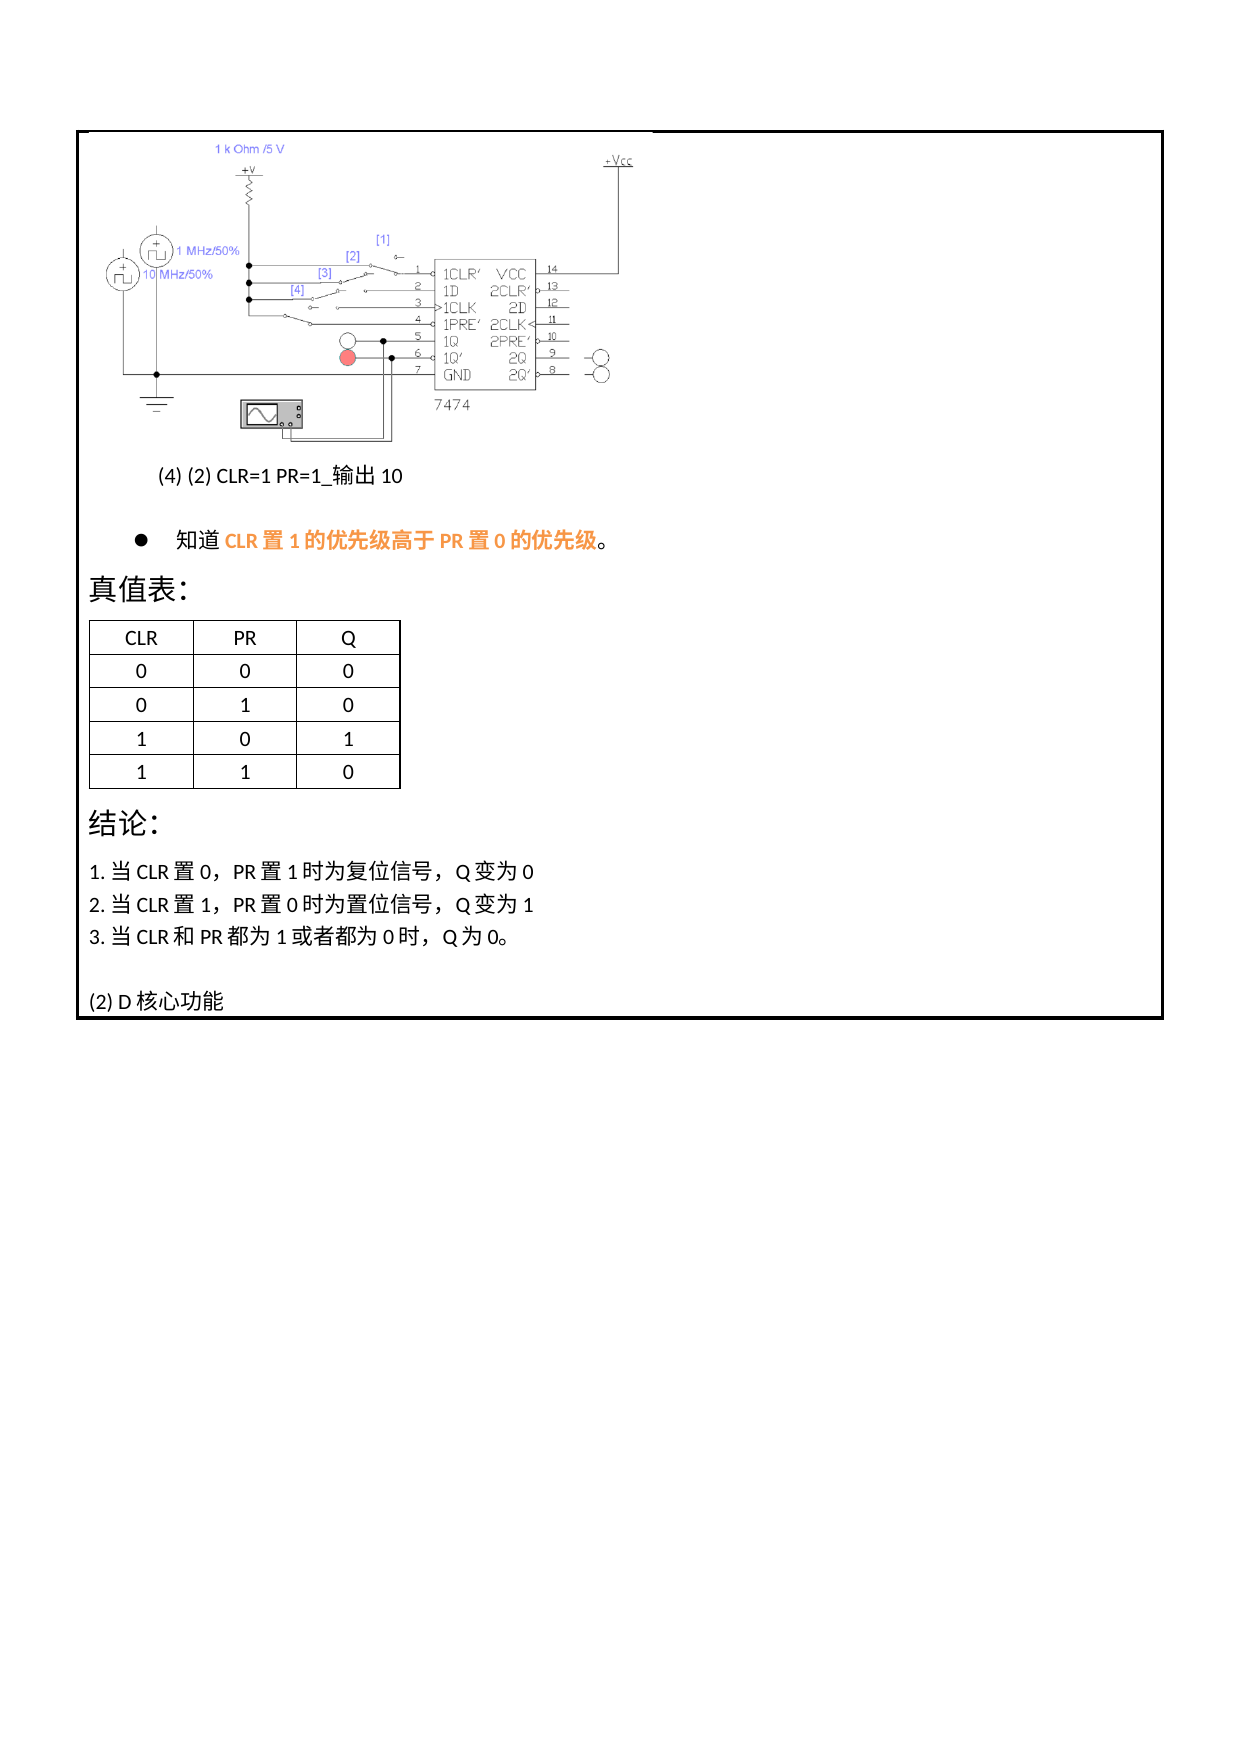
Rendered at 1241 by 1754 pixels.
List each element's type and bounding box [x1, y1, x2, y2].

table_header [79, 133, 1161, 1016]
picture [88, 132, 653, 453]
